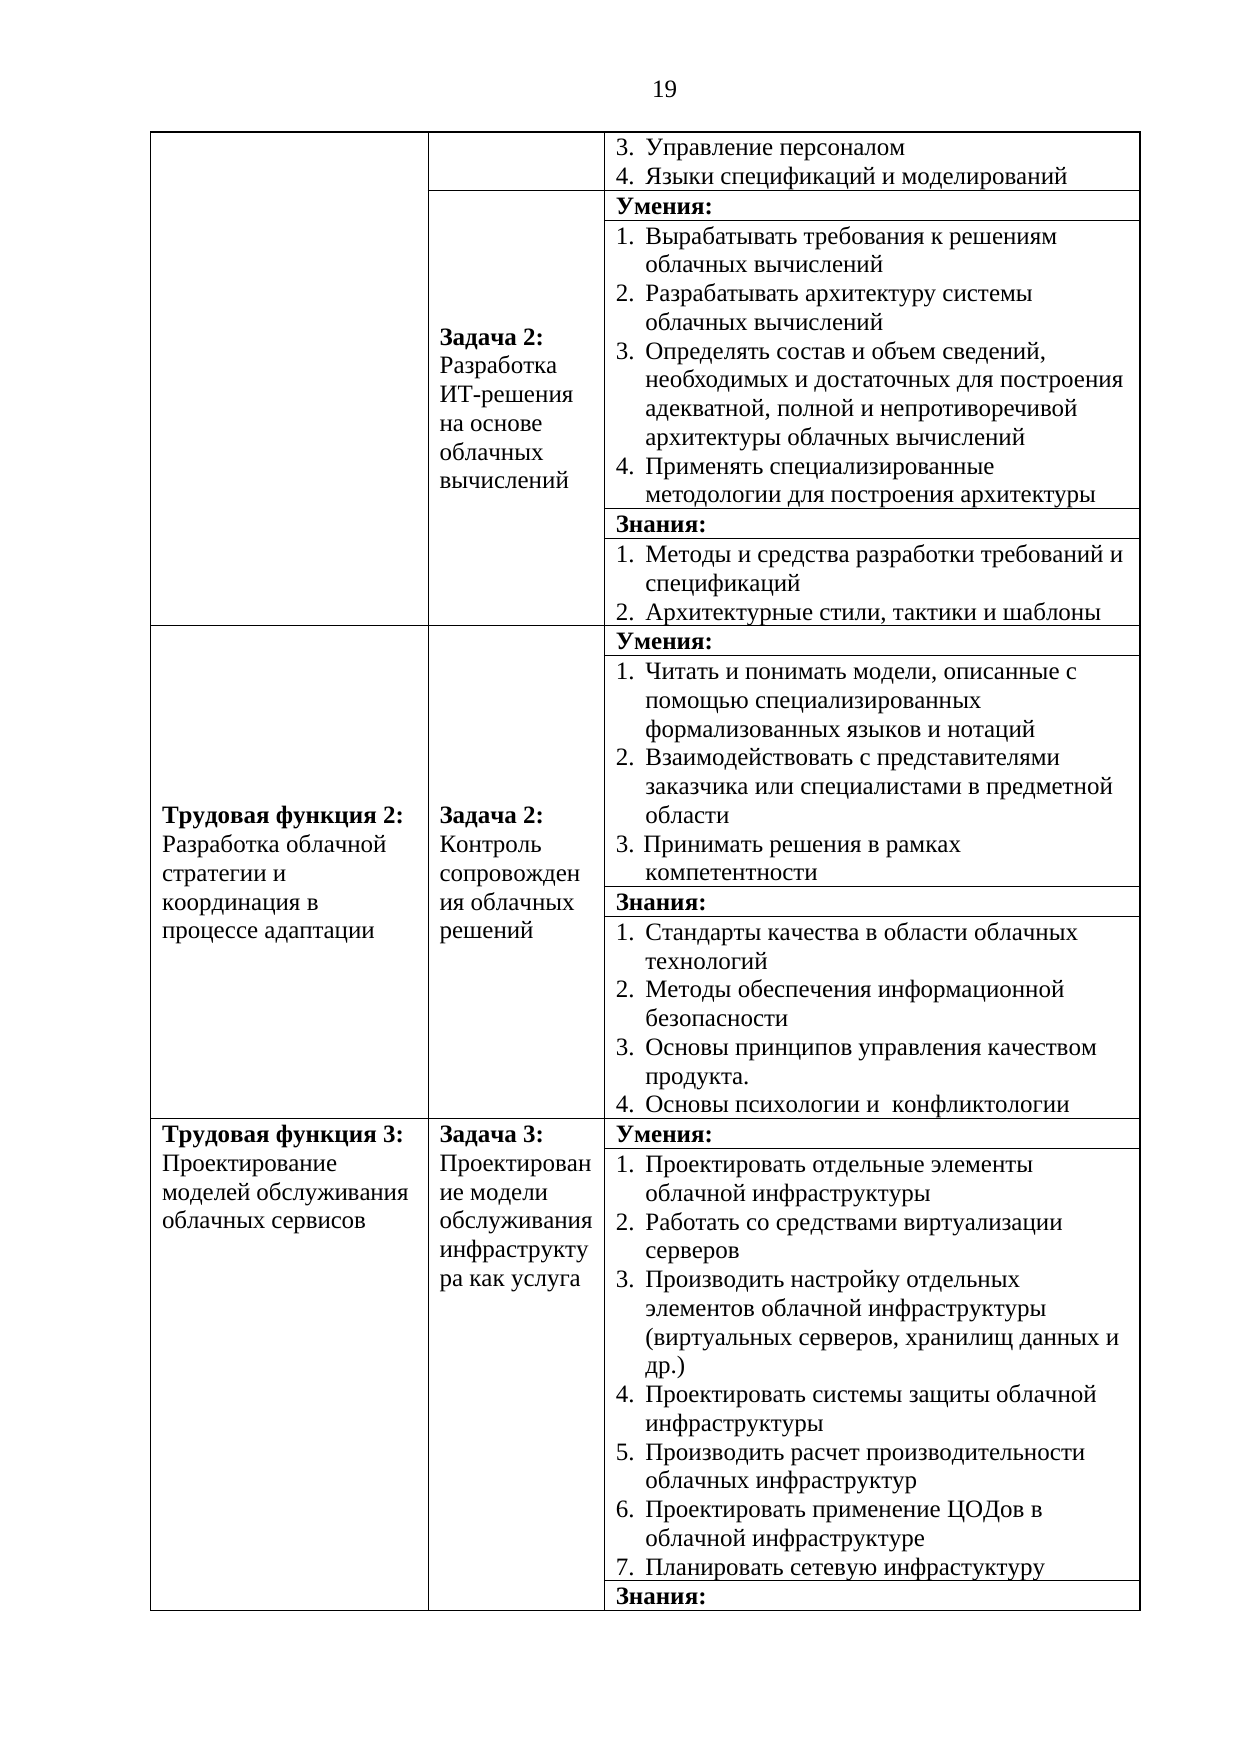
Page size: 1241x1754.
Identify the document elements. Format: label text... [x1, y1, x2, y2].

table_cell Трудовая функция 3: Проектирование моделей обслуживания облачных сервисов [151, 1119, 428, 1610]
table_cell Трудовая функция 2: Разработка облачной стратегии и координация в процессе адаптации [151, 626, 428, 1118]
table_cell Вырабатывать требования к решениям облачных вычислений Разрабатывать архитектуру системы облачных вычислений Определять состав и объем сведений, необходимых и достаточных для построения адекватной, полной и непротиворечивой архитектуры облачных вычислений Применять специализированные методологии для построения архитектуры [605, 221, 1139, 508]
table_cell Умения: [605, 626, 1139, 655]
table_cell Знания: [605, 509, 1139, 538]
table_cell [605, 133, 1139, 190]
table_cell Задача 3: Проектирование модели обслуживания инфраструктура как услуга [429, 1119, 604, 1610]
table_cell Проектировать отдельные элементы облачной инфраструктуры Работать со средствами виртуализации серверов Производить настройку отдельных элементов облачной инфраструктуры (виртуальных серверов, хранилищ данных и др.) Проектировать системы защиты облачной инфраструктуры Производить расчет производительности облачных инфраструктур Проектировать применение ЦОДов в облачной инфраструктуре Планировать сетевую инфрастуктуру [605, 1149, 1139, 1580]
table_cell Стандарты качества в области облачных технологий Методы обеспечения информационной безопасности Основы принципов управления качеством продукта. Основы психологии и конфликтологии [605, 917, 1139, 1118]
table_cell Знания: [605, 1581, 1139, 1610]
table_cell Знания: [605, 887, 1139, 916]
table_cell Методы и средства разработки требований и спецификаций Архитектурные стили, тактики и шаблоны [605, 539, 1139, 625]
table_cell Задача 2: Разработка ИТ-решения на основе облачных вычислений [429, 191, 604, 625]
table_cell Умения: [605, 191, 1139, 220]
table_cell Задача 2: Контроль сопровождения облачных решений [429, 626, 604, 1118]
table_cell Умения: [605, 1119, 1139, 1148]
table_cell Читать и понимать модели, описанные с помощью специализированных формализованных языков и нотаций Взаимодействовать с представителями заказчика или специалистами в предметной области Принимать решения в рамках компетентности [605, 656, 1139, 886]
